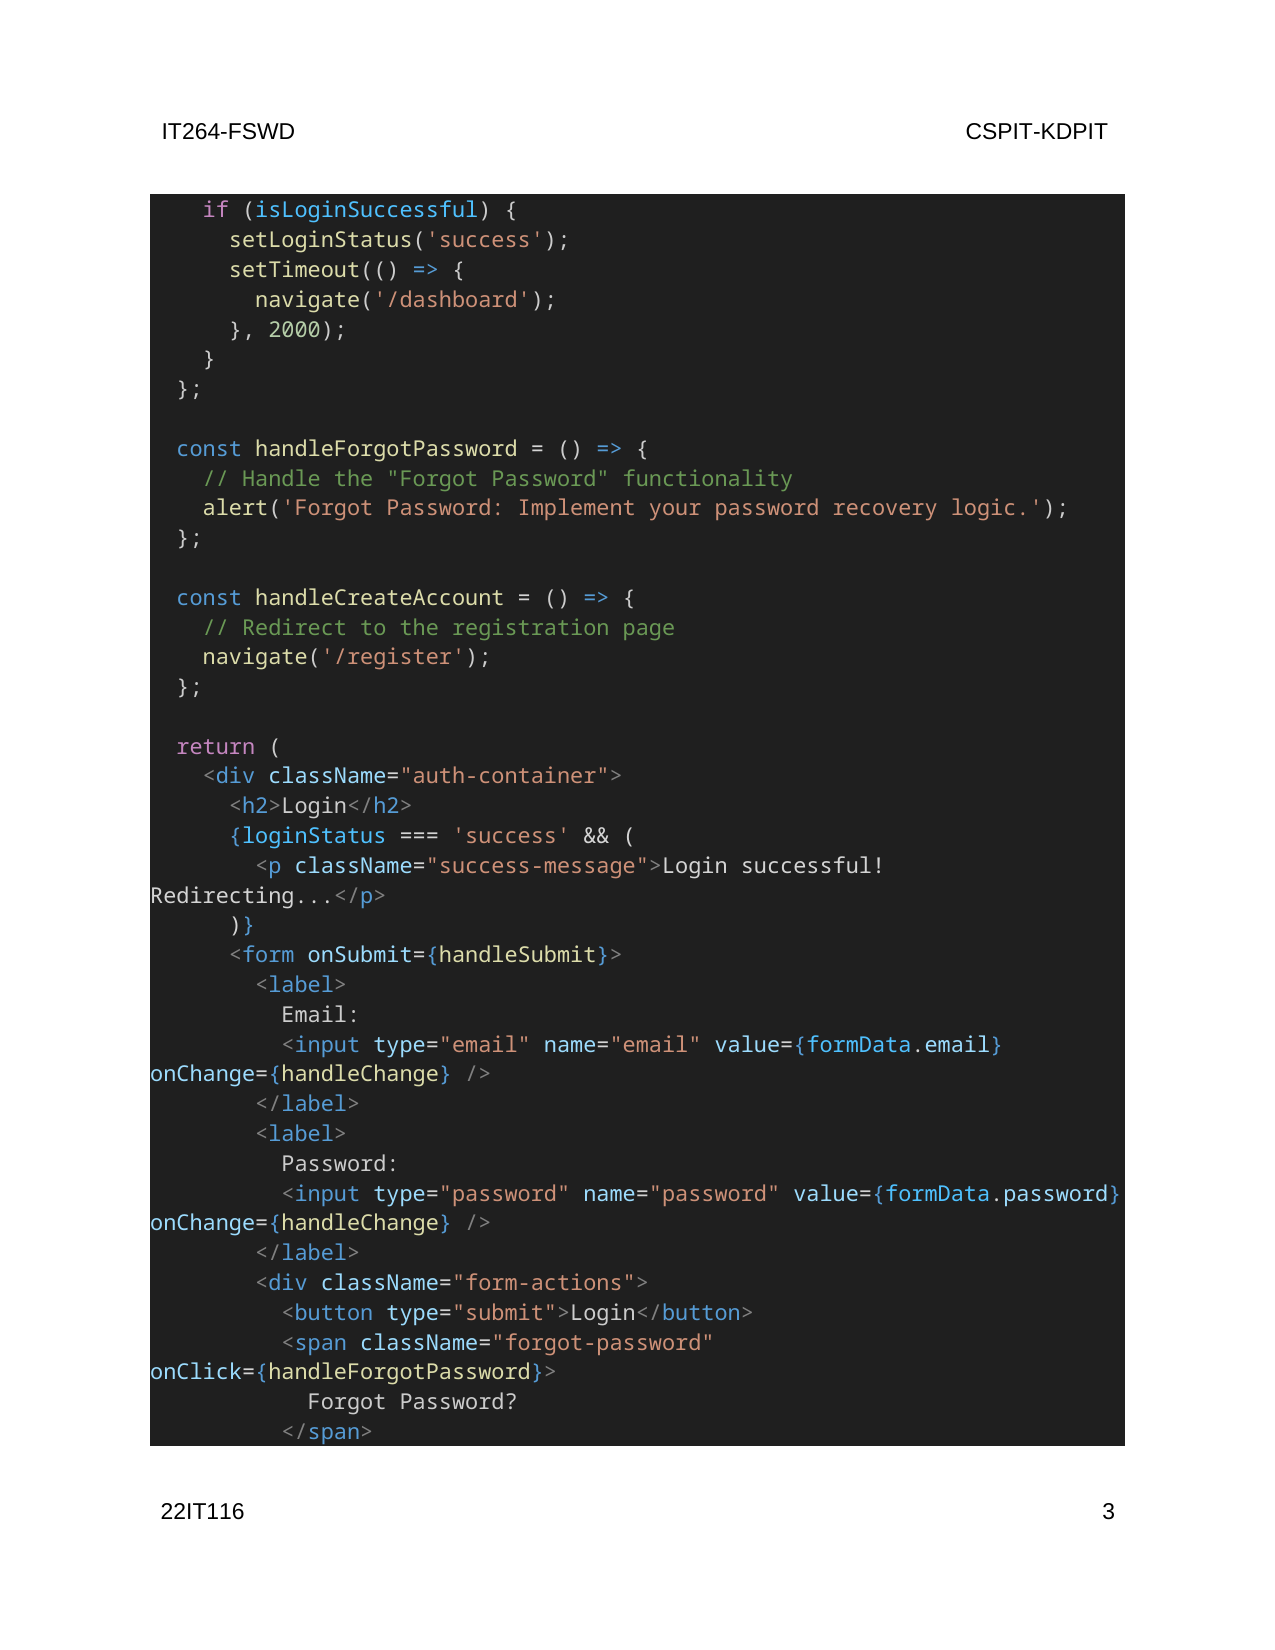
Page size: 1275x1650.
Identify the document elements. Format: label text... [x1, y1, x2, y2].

text // Handle the "Forgot Password" functionality [150, 463, 1125, 492]
text }, 2000); [150, 314, 1125, 343]
text if (isLoginSuccessful) { [150, 194, 1125, 224]
text navigate('/register'); [150, 641, 1125, 671]
text </label> [150, 1237, 1125, 1267]
text <div className="form-actions"> [150, 1267, 1125, 1297]
text alert('Forgot Password: Implement your password recovery logic.'); [150, 492, 1125, 522]
text <div className="auth-container"> [150, 761, 1125, 790]
text <h2>Login</h2> [150, 790, 1125, 820]
text // Redirect to the registration page [150, 612, 1125, 641]
text }; [150, 671, 1125, 701]
text <label> [150, 969, 1125, 999]
text <input type="password" name="password" value={formData.password} onChange={handleChange} /> [150, 1178, 1125, 1237]
text <label> [150, 1118, 1125, 1148]
text return ( [150, 731, 1125, 761]
text }; [150, 522, 1125, 552]
text Forgot Password? [150, 1386, 1125, 1416]
text <p className="success-message">Login successful! Redirecting...</p> [150, 850, 1125, 909]
text const handleCreateAccount = () => { [150, 582, 1125, 612]
text } [150, 343, 1125, 373]
text </span> [150, 1416, 1125, 1446]
text {loginStatus === 'success' && ( [150, 820, 1125, 850]
text <form onSubmit={handleSubmit}> [150, 939, 1125, 969]
text setTimeout(() => { [150, 254, 1125, 284]
text <button type="submit">Login</button> [150, 1297, 1125, 1327]
text const handleForgotPassword = () => { [150, 433, 1125, 463]
text </label> [150, 1088, 1125, 1118]
text }; [150, 373, 1125, 403]
text setLoginStatus('success'); [150, 224, 1125, 254]
text Password: [150, 1148, 1125, 1178]
text )} [150, 909, 1125, 939]
text <input type="email" name="email" value={formData.email} onChange={handleChange} /> [150, 1029, 1125, 1088]
text Email: [150, 999, 1125, 1029]
text navigate('/dashboard'); [150, 284, 1125, 314]
text <span className="forgot-password" onClick={handleForgotPassword}> [150, 1327, 1125, 1386]
